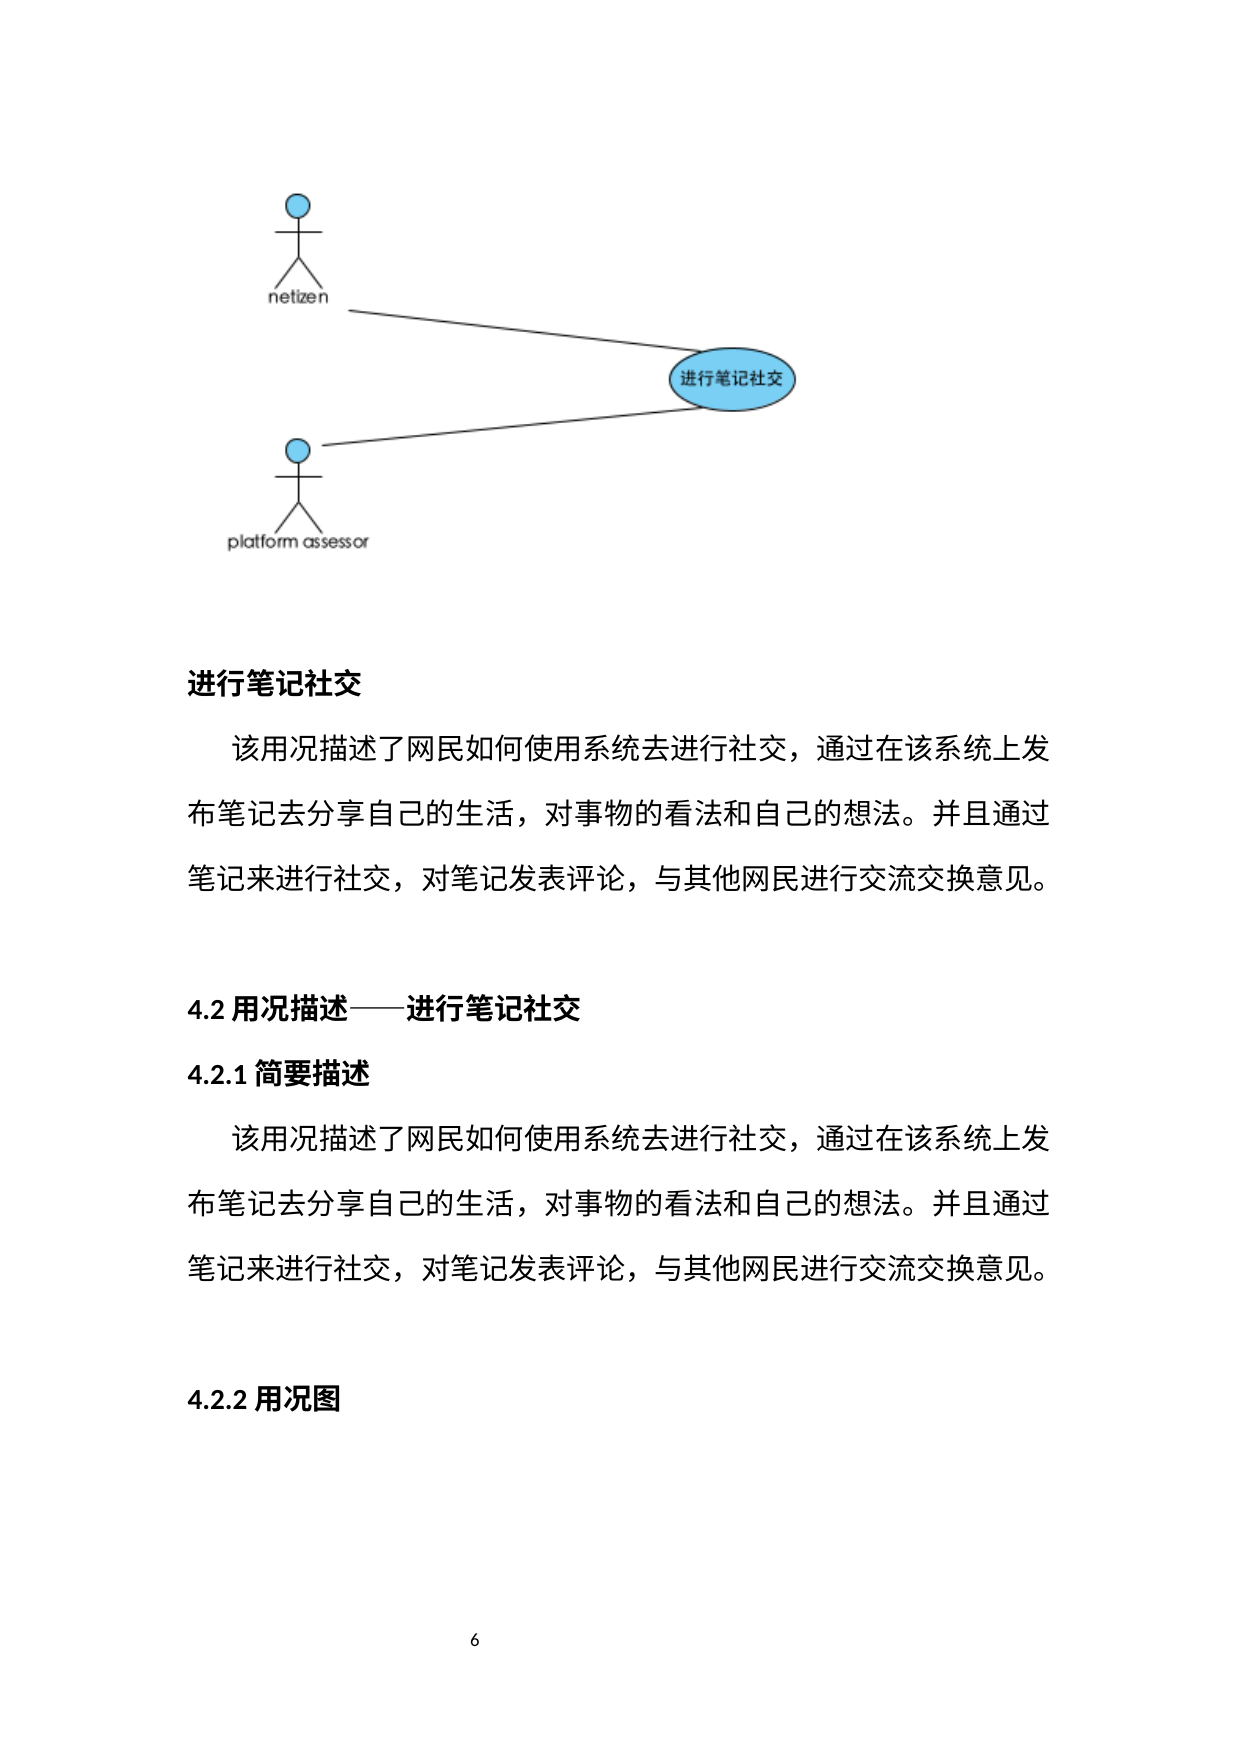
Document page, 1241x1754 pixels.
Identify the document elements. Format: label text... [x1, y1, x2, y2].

list 进行笔记社交 [187, 649, 1053, 714]
list 用况图 [187, 1364, 1053, 1429]
list 该用况描述了网民如何使用系统去进行社交，通过在该系统上发布笔记去分享自己的生活，对事物的看法和自己的想法。并且通过笔记来进行社交，对笔记发表评论，与其他网民进行交流交换意见。 [187, 1104, 1053, 1299]
list 用况描述——进行笔记社交 [187, 974, 1053, 1039]
list 简要描述 [187, 1039, 1053, 1104]
picture [187, 162, 829, 583]
list 该用况描述了网民如何使用系统去进行社交，通过在该系统上发布笔记去分享自己的生活，对事物的看法和自己的想法。并且通过笔记来进行社交，对笔记发表评论，与其他网民进行交流交换意见。 [187, 714, 1053, 909]
